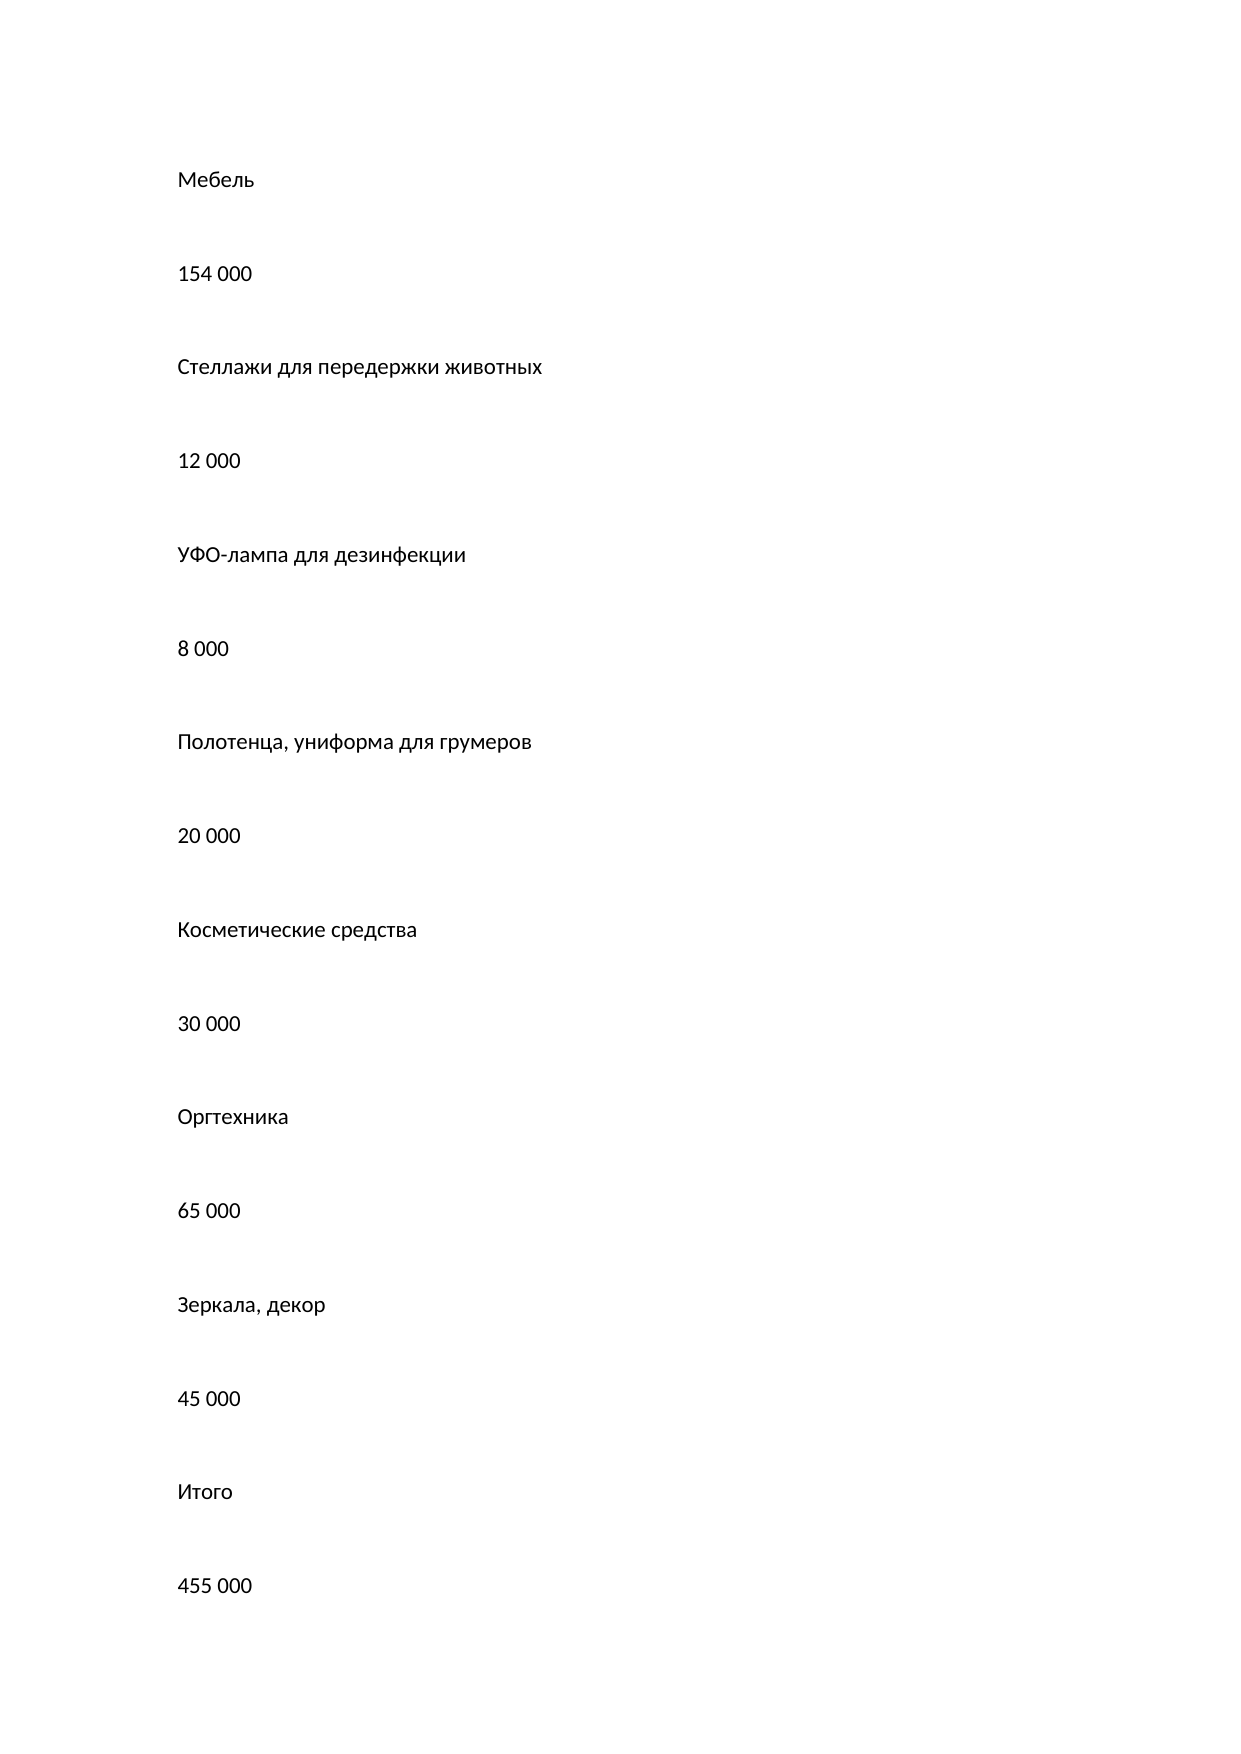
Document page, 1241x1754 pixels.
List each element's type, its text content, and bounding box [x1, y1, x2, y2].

text Полотенца, униформа для грумеров [177, 727, 1152, 756]
text Косметические средства [177, 915, 1152, 943]
text 455 000 [177, 1571, 1152, 1599]
text 12 000 [177, 446, 1152, 474]
text 8 000 [177, 634, 1152, 662]
text 20 000 [177, 821, 1152, 849]
text УФО-лампа для дезинфекции [177, 540, 1152, 568]
text 65 000 [177, 1196, 1152, 1224]
text 30 000 [177, 1009, 1152, 1037]
text Зеркала, декор [177, 1290, 1152, 1318]
text Итого [177, 1477, 1152, 1506]
text Мебель [177, 165, 1152, 193]
text Оргтехника [177, 1102, 1152, 1131]
text 154 000 [177, 259, 1152, 287]
text 45 000 [177, 1384, 1152, 1412]
text Стеллажи для передержки животных [177, 352, 1152, 381]
